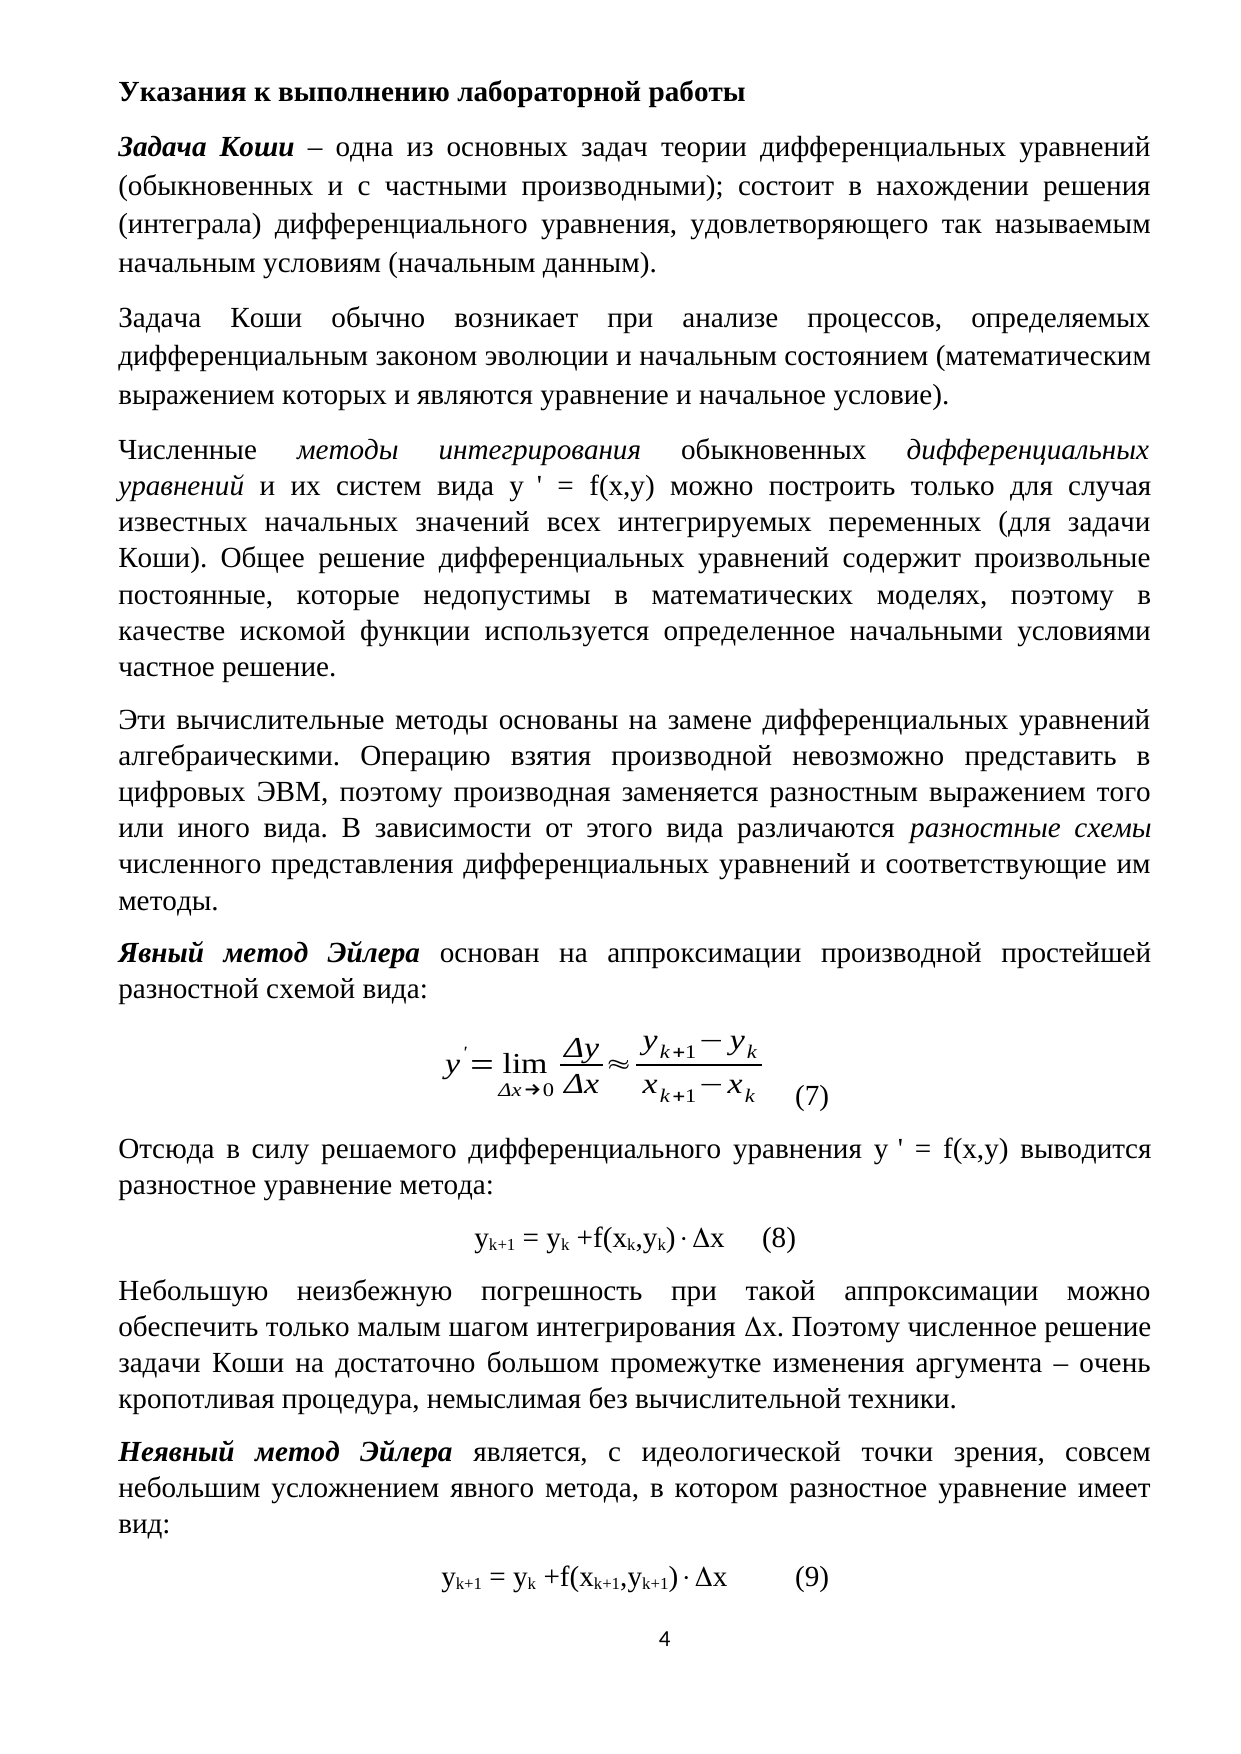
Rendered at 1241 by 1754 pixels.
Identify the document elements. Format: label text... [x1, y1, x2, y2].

text Небольшую неизбежную погрешность при такой аппроксимации можно обеспечить только малым шагом интегрирования x. Поэтому численное решение задачи Коши на достаточно большом промежутке изменения аргумента – очень кропотливая процедура, немыслимая без вычислительной техники. [118, 1273, 1152, 1415]
text Эти вычислительные методы основаны на замене дифференциальных уравнений алгебраическими. Операцию взятия производной невозможно представить в цифровых ЭВМ, поэтому производная заменяется разностным выражением того или иного вида. В зависимости от этого вида различаются разностные схемы численного представления дифференциальных уравнений и соответствующие им методы. [118, 702, 1152, 916]
text yk+1 = yk +f(xk+1,yk+1)x (9) [118, 1559, 1152, 1593]
text Указания к выполнению лабораторной работы [118, 74, 1152, 107]
text Отсюда в силу решаемого дифференциального уравнения y ' = f(x,y) выводится разностное уравнение метода: [118, 1131, 1152, 1201]
text Численные методы интегрирования обыкновенных дифференциальных уравнений и их систем вида y ' = f(x,y) можно построить только для случая известных начальных значений всех интегрируемых переменных (для задачи Коши). Общее решение дифференциальных уравнений содержит произвольные постоянные, которые недопустимы в математических моделях, поэтому в качестве искомой функции используется определенное начальными условиями частное решение. [118, 432, 1152, 683]
text Неявный метод Эйлера является, с идеологической точки зрения, совсем небольшим усложнением явного метода, в котором разностное уравнение имеет вид: [118, 1434, 1152, 1540]
text (7) [118, 1024, 1152, 1112]
text Явный метод Эйлера основан на аппроксимации производной простейшей разностной схемой вида: [118, 935, 1152, 1005]
text Задача Коши обычно возникает при анализе процессов, определяемых дифференциальным законом эволюции и начальным состоянием (математическим выражением которых и являются уравнение и начальное условие). [118, 300, 1152, 411]
text yk+1 = yk +f(xk,yk)x (8) [118, 1220, 1152, 1254]
text Задача Коши – одна из основных задач теории дифференциальных уравнений (обыкновенных и с частными производными); состоит в нахождении решения (интеграла) дифференциального уравнения, удовлетворяющего так называемым начальным условиям (начальным данным). [118, 129, 1152, 278]
